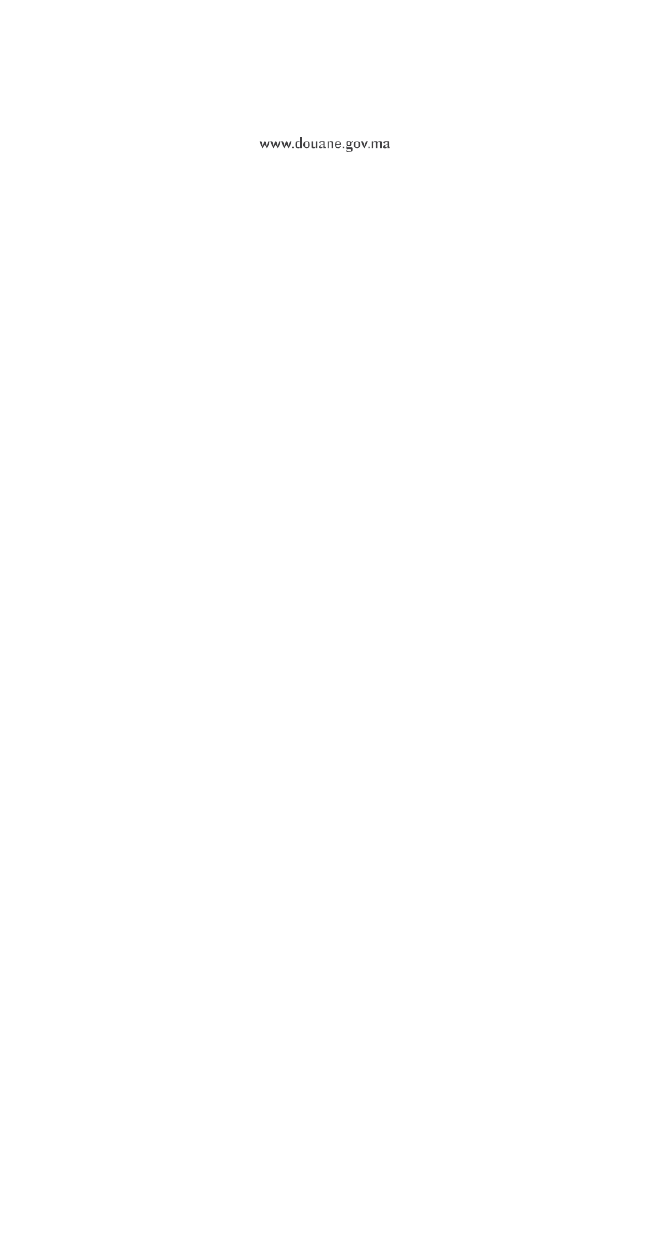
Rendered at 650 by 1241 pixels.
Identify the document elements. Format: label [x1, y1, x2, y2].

picture [259, 137, 390, 152]
